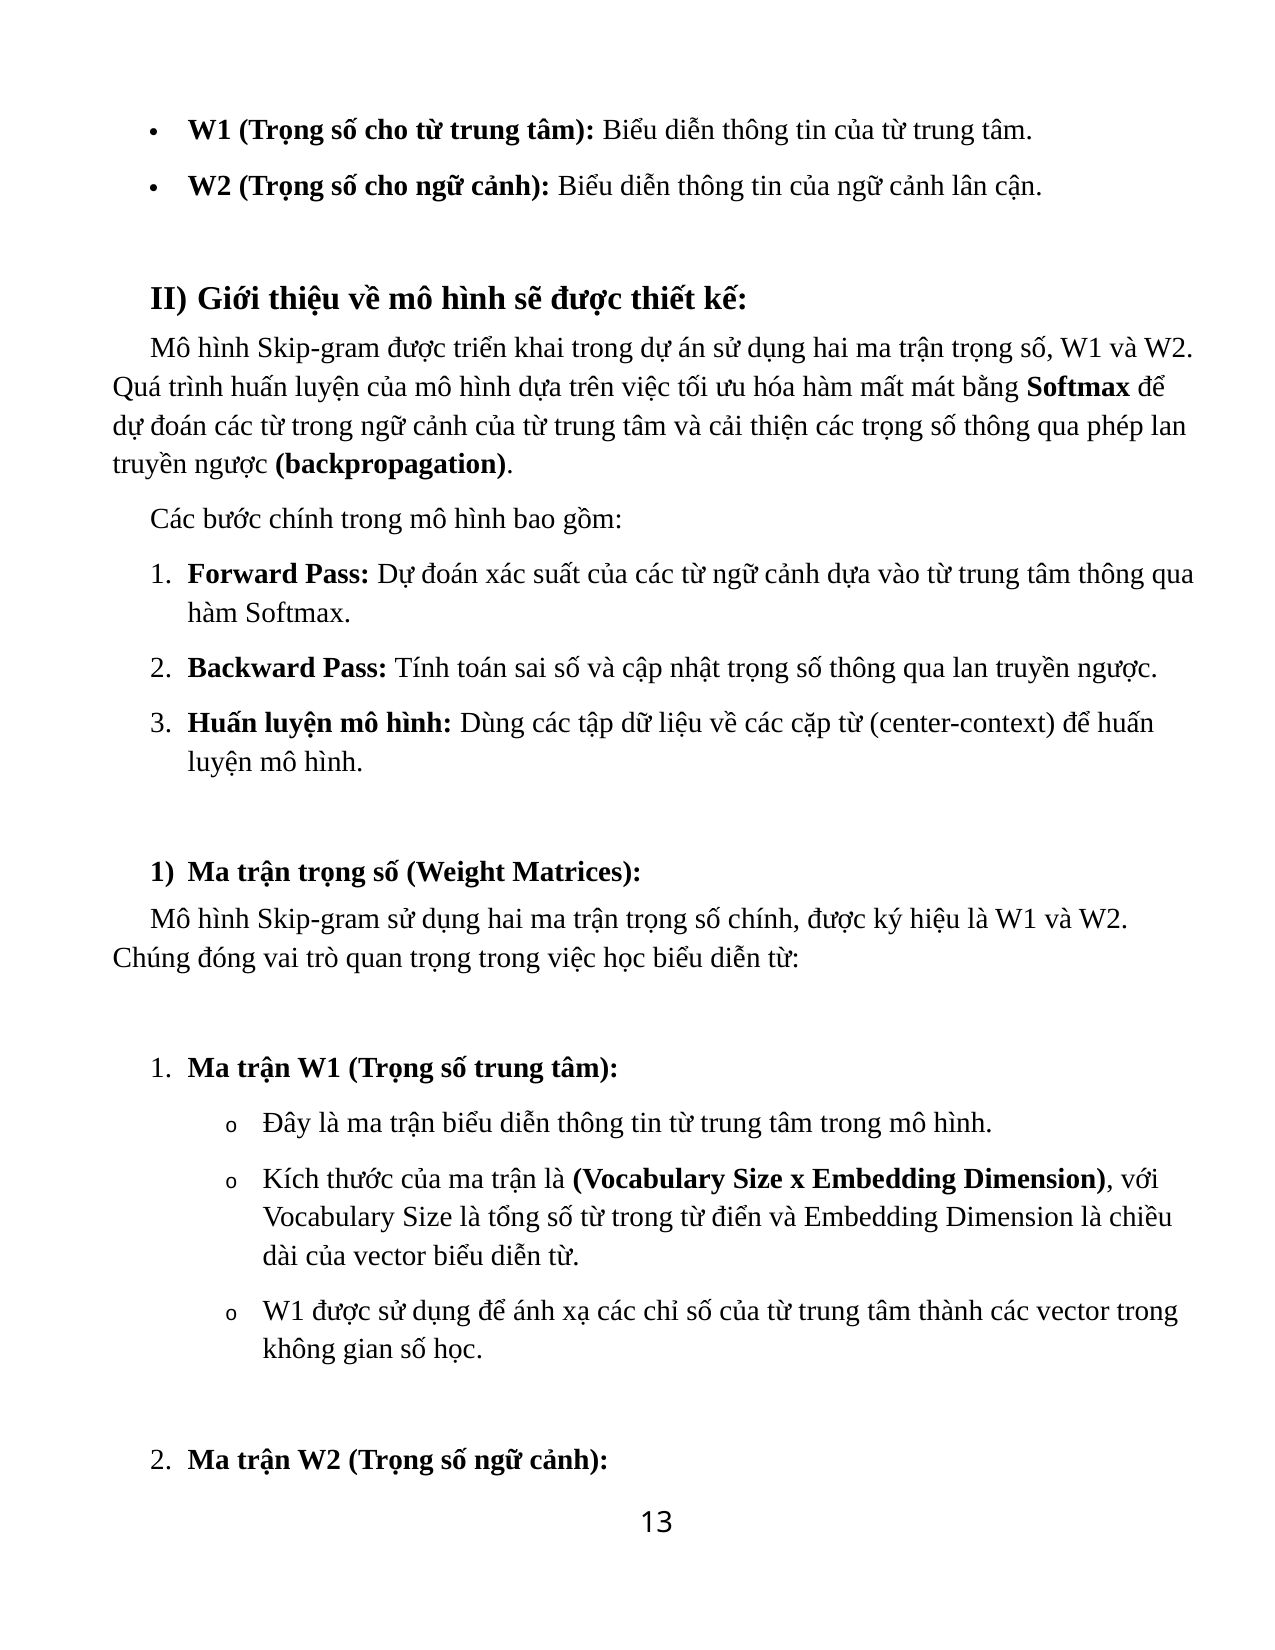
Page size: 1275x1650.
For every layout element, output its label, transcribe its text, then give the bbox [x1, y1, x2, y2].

list Đây là ma trận biểu diễn thông tin từ trung tâm trong mô hình. [225, 1106, 1200, 1139]
subtitle Giới thiệu về mô hình sẽ được thiết kế: [150, 278, 1200, 316]
list W1 được sử dụng để ánh xạ các chỉ số của từ trung tâm thành các vector trong không gian số học. [225, 1293, 1200, 1365]
subtitle Ma trận trọng số (Weight Matrices): [150, 854, 1200, 888]
text Mô hình Skip-gram sử dụng hai ma trận trọng số chính, được ký hiệu là W1 và W2. Chúng đóng vai trò quan trọng trong việc học biểu diễn từ: [112, 901, 1200, 973]
list Forward Pass: Dự đoán xác suất của các từ ngữ cảnh dựa vào từ trung tâm thông qua hàm Softmax. [150, 557, 1200, 629]
list W2 (Trọng số cho ngữ cảnh): Biểu diễn thông tin của ngữ cảnh lân cận. [150, 168, 1200, 201]
list Ma trận W2 (Trọng số ngữ cảnh): [150, 1442, 1200, 1476]
list Kích thước của ma trận là (Vocabulary Size x Embedding Dimension), với Vocabulary Size là tổng số từ trong từ điển và Embedding Dimension là chiều dài của vector biểu diễn từ. [225, 1161, 1200, 1271]
list Ma trận W1 (Trọng số trung tâm): [150, 1050, 1200, 1084]
list W1 (Trọng số cho từ trung tâm): Biểu diễn thông tin của từ trung tâm. [150, 112, 1200, 146]
list Backward Pass: Tính toán sai số và cập nhật trọng số thông qua lan truyền ngược. [150, 650, 1200, 684]
text Các bước chính trong mô hình bao gồm: [112, 501, 1200, 535]
text Mô hình Skip-gram được triển khai trong dự án sử dụng hai ma trận trọng số, W1 và W2. Quá trình huấn luyện của mô hình dựa trên việc tối ưu hóa hàm mất mát bằng Softmax để dự đoán các từ trong ngữ cảnh của từ trung tâm và cải thiện các trọng số thông qua phép lan truyền ngược (backpropagation). [112, 331, 1200, 480]
list Huấn luyện mô hình: Dùng các tập dữ liệu về các cặp từ (center-context) để huấn luyện mô hình. [150, 706, 1200, 778]
